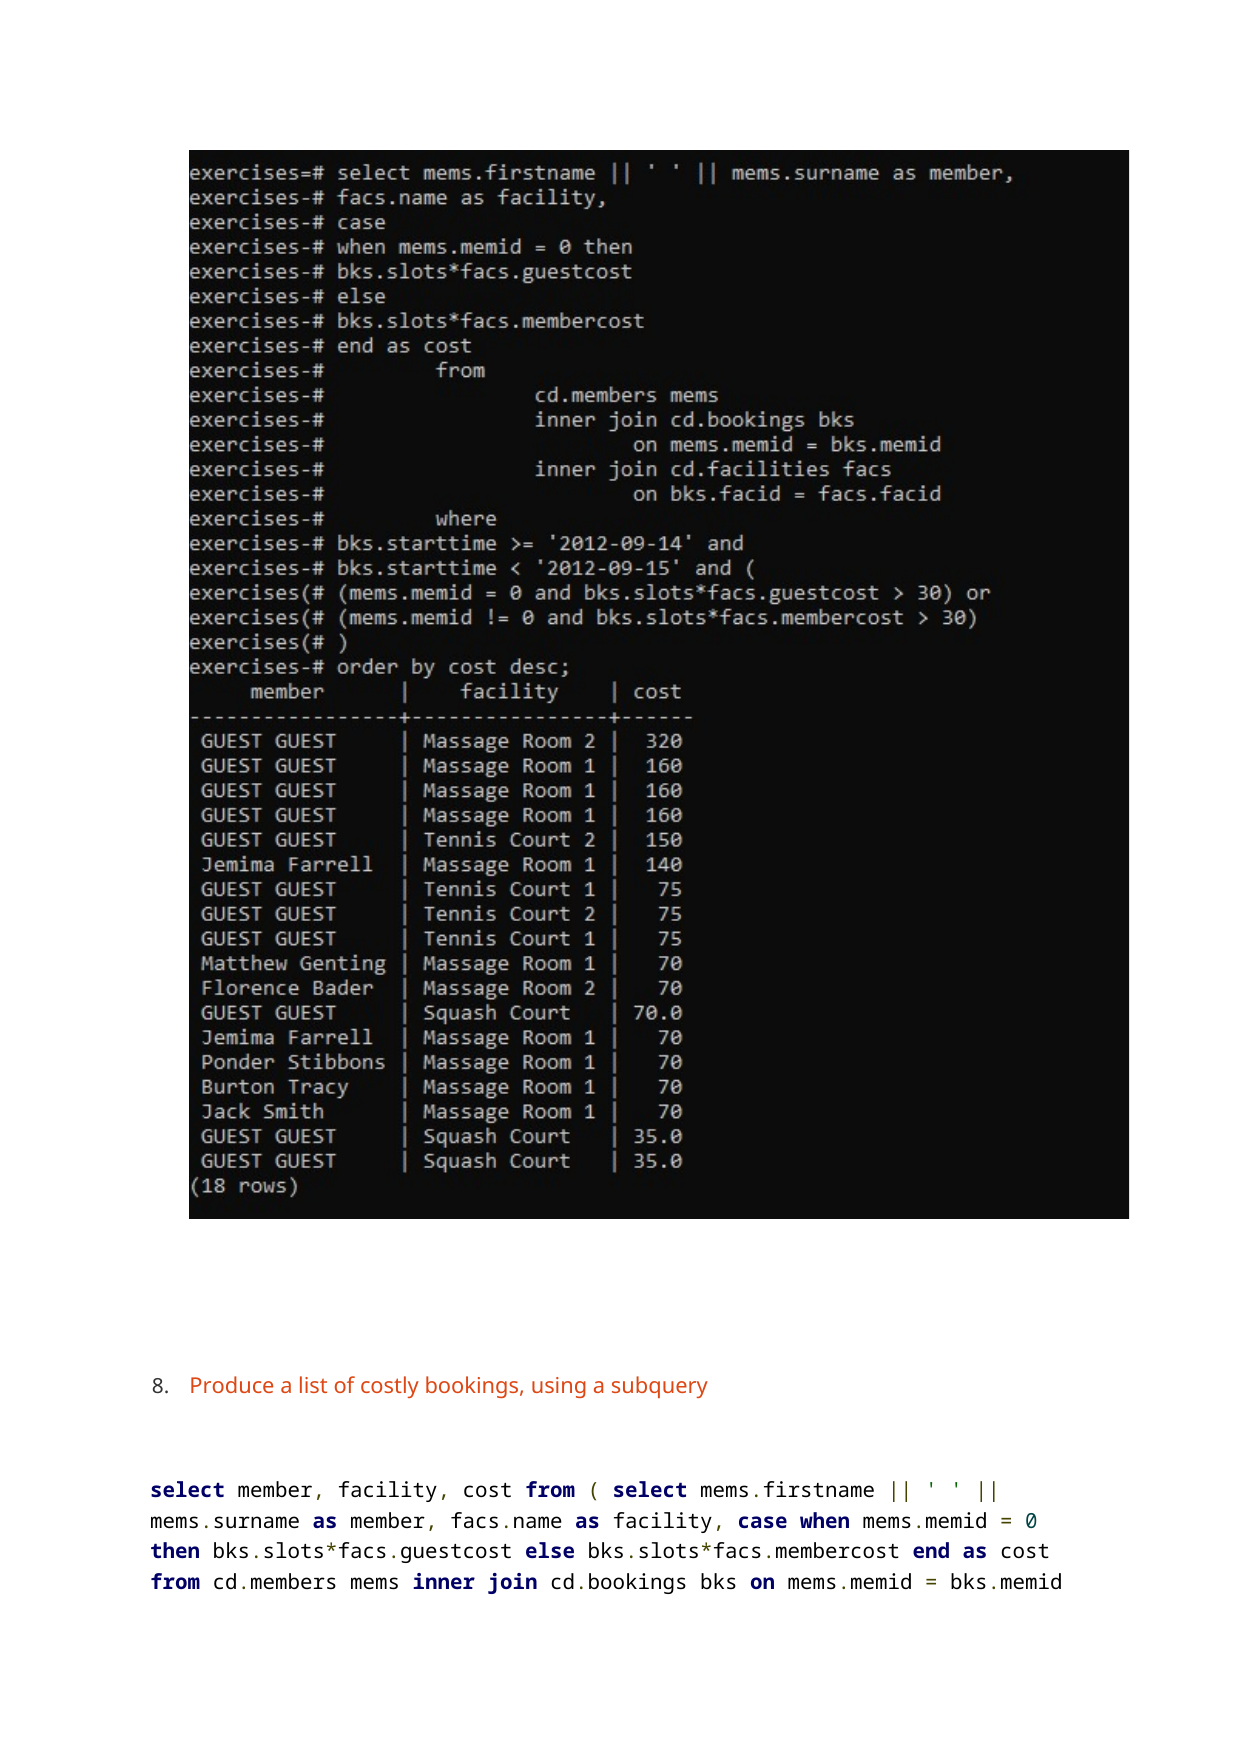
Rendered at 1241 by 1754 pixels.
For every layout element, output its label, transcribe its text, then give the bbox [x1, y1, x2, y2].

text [150, 1475, 1090, 1596]
list Produce a list of costly bookings, using a subquery [152, 1368, 1090, 1399]
picture [189, 150, 1130, 1219]
